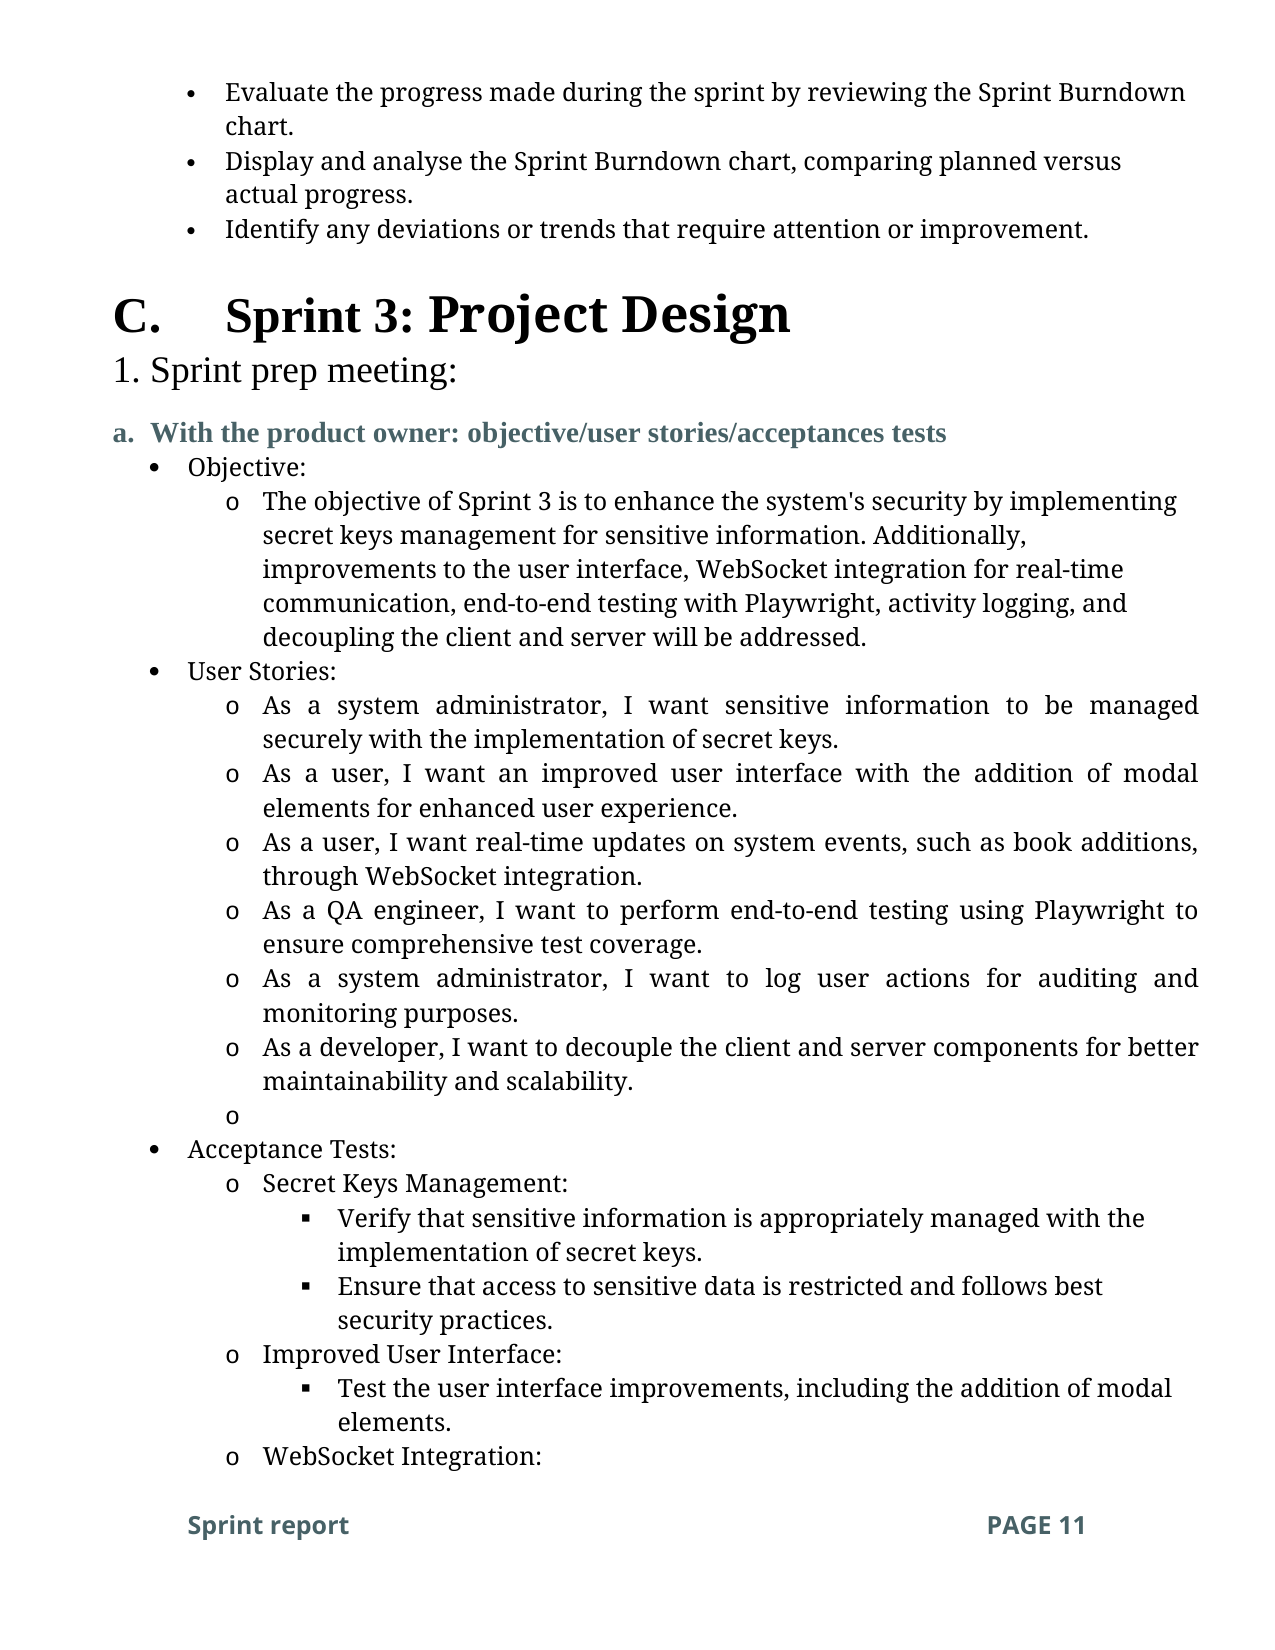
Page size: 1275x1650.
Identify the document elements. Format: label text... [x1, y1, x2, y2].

list As a developer, I want to decouple the client and server components for better maintainability and scalability. [225, 1029, 1200, 1098]
list Ensure that access to sensitive data is restricted and follows best security practices. [300, 1268, 1200, 1337]
list As a QA engineer, I want to perform end-to-end testing using Playwright to ensure comprehensive test coverage. [225, 893, 1200, 961]
list As a system administrator, I want sensitive information to be managed securely with the implementation of secret keys. [225, 688, 1200, 756]
list Test the user interface improvements, including the addition of modal elements. [300, 1371, 1200, 1439]
subtitle Sprint 3: Project Design [112, 279, 1200, 347]
list As a user, I want an improved user interface with the addition of modal elements for enhanced user experience. [225, 756, 1200, 824]
list As a user, I want real-time updates on system events, such as book additions, through WebSocket integration. [225, 824, 1200, 893]
list Acceptance Tests: [150, 1132, 1200, 1166]
list User Stories: [150, 654, 1200, 688]
list With the product owner: objective/user stories/acceptances tests [112, 416, 1200, 449]
list As a system administrator, I want to log user actions for auditing and monitoring purposes. [225, 961, 1200, 1029]
list Improved User Interface: [225, 1337, 1200, 1371]
list The objective of Sprint 3 is to enhance the system's security by implementing secret keys management for sensitive information. Additionally, improvements to the user interface, WebSocket integration for real-time communication, end-to-end testing with Playwright, activity logging, and decoupling the client and server will be addressed. [225, 483, 1200, 654]
list Display and analyse the Sprint Burndown chart, comparing planned versus actual progress. [187, 143, 1200, 211]
list Verify that sensitive information is appropriately managed with the implementation of secret keys. [300, 1200, 1200, 1268]
list WebSocket Integration: [225, 1439, 1200, 1473]
list Evaluate the progress made during the sprint by reviewing the Sprint Burndown chart. [187, 75, 1200, 143]
list Identify any deviations or trends that require attention or improvement. [187, 211, 1200, 245]
list Sprint prep meeting: [112, 347, 1200, 391]
list Objective: [150, 449, 1200, 483]
list Secret Keys Management: [225, 1166, 1200, 1200]
